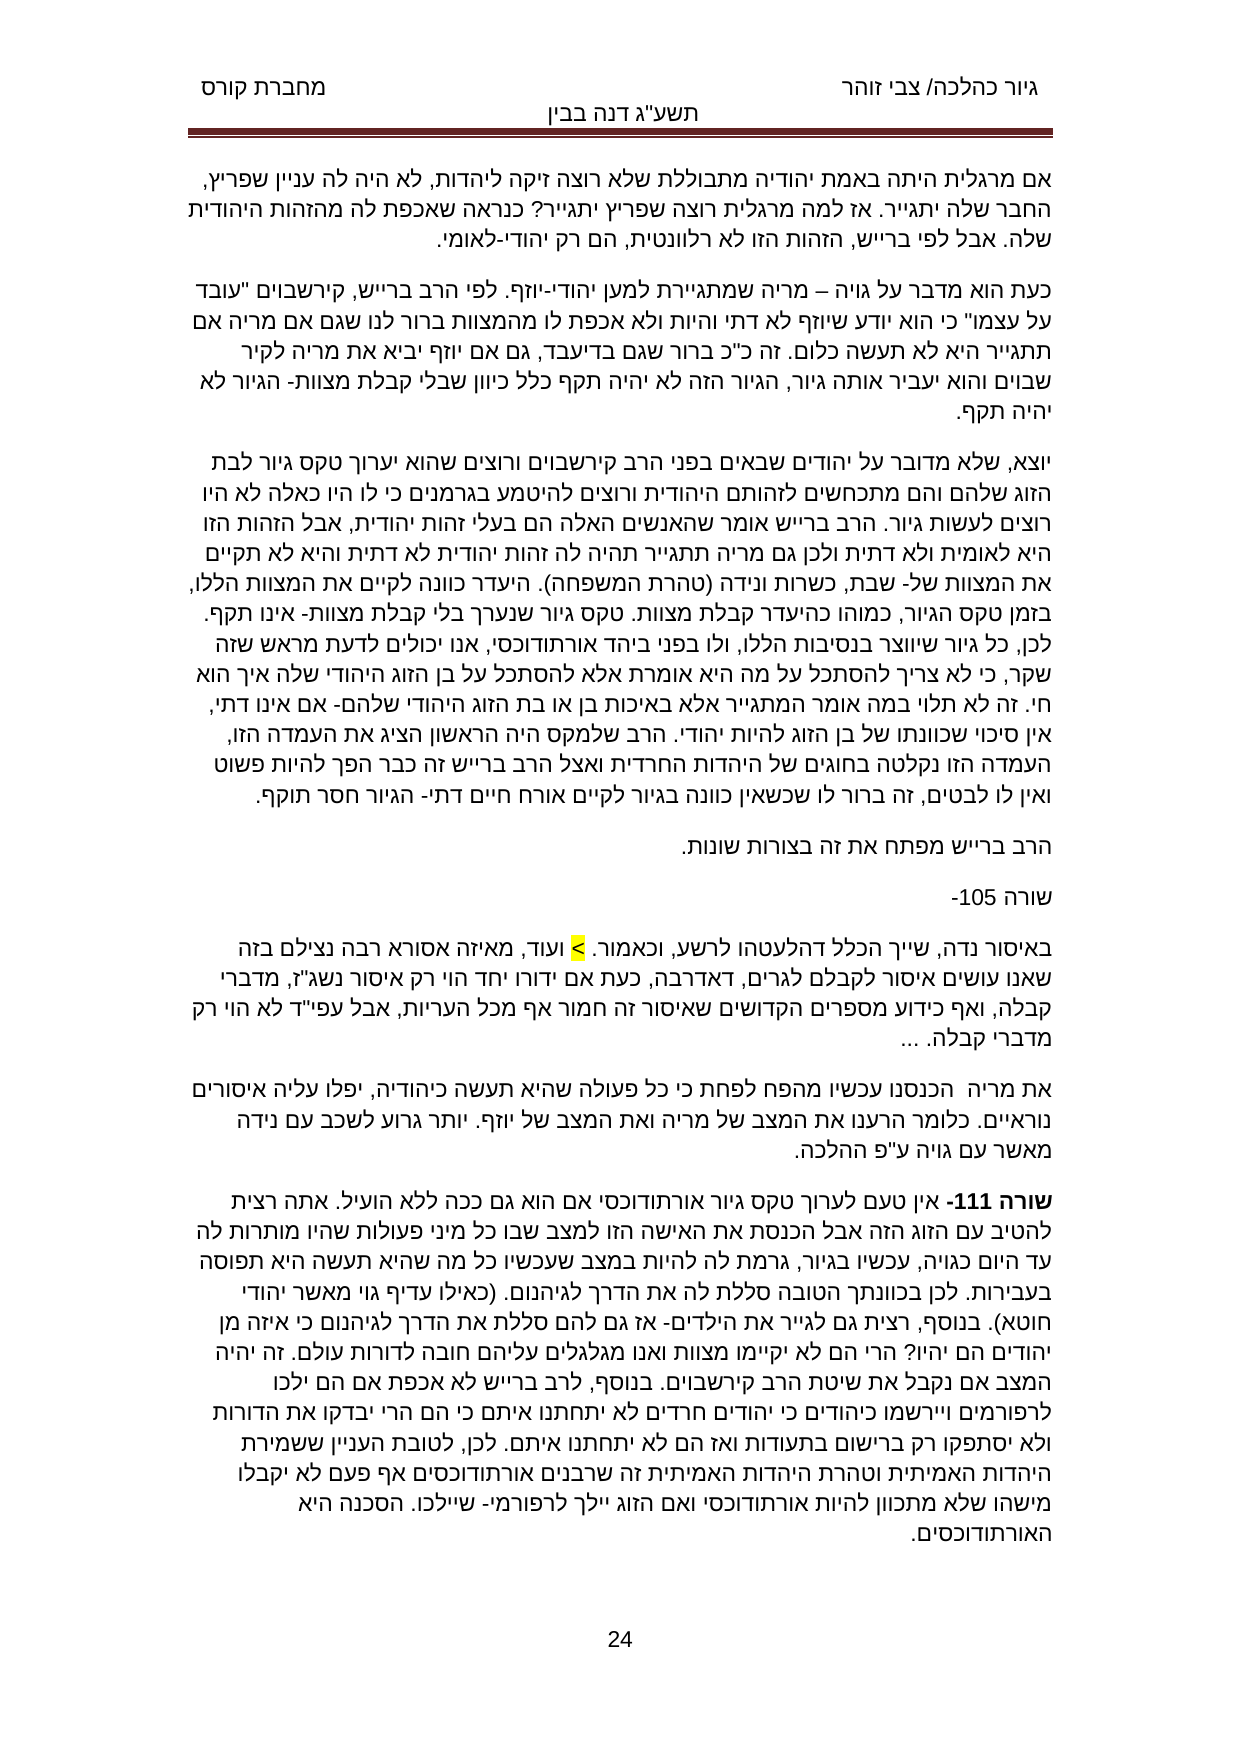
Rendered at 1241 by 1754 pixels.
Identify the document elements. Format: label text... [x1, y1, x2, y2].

text באיסור נדה, שייך הכלל דהלעטהו לרשע, וכאמור. > ועוד, מאיזה אסורא רבה נצילם בזה שאנו עושים איסור לקבלם לגרים, דאדרבה, כעת אם ידורו יחד הוי רק איסור נשג"ז, מדברי קבלה, ואף כידוע מספרים הקדושים שאיסור זה חמור אף מכל העריות, אבל עפי"ד לא הוי רק מדברי קבלה. ... [187, 935, 1053, 1052]
text שורה 111- אין טעם לערוך טקס גיור אורתודוכסי אם הוא גם ככה ללא הועיל. אתה רצית להטיב עם הזוג הזה אבל הכנסת את האישה הזו למצב שבו כל מיני פעולות שהיו מותרות לה עד היום כגויה, עכשיו בגיור, גרמת לה להיות במצב שעכשיו כל מה שהיא תעשה היא תפוסה בעבירות. לכן בכוונתך הטובה סללת לה את הדרך לגיהנום. (כאילו עדיף גוי מאשר יהודי חוטא). בנוסף, רצית גם לגייר את הילדים- אז גם להם סללת את הדרך לגיהנום כי איזה מן יהודים הם יהיו? הרי הם לא יקיימו מצוות ואנו מגלגלים עליהם חובה לדורות עולם. זה יהיה המצב אם נקבל את שיטת הרב קירשבוים. בנוסף, לרב ברייש לא אכפת אם הם ילכו לרפורמים ויירשמו כיהודים כי יהודים חרדים לא יתחתנו איתם כי הם הרי יבדקו את הדורות ולא יסתפקו רק ברישום בתעודות ואז הם לא יתחתנו איתם. לכן, לטובת העניין ששמירת היהדות האמיתית וטהרת היהדות האמיתית זה שרבנים אורתודוכסים אף פעם לא יקבלו מישהו שלא מתכוון להיות אורתודוכסי ואם הזוג יילך לרפורמי- שיילכו. הסכנה היא האורתודוכסים. [187, 1188, 1053, 1546]
text כעת הוא מדבר על גויה – מריה שמתגיירת למען יהודי-יוזף. לפי הרב ברייש, קירשבוים "עובד על עצמו" כי הוא יודע שיוזף לא דתי והיות ולא אכפת לו מהמצוות ברור לנו שגם אם מריה אם תתגייר היא לא תעשה כלום. זה כ"כ ברור שגם בדיעבד, גם אם יוזף יביא את מריה לקיר שבוים והוא יעביר אותה גיור, הגיור הזה לא יהיה תקף כלל כיוון שבלי קבלת מצוות- הגיור לא יהיה תקף. [187, 277, 1053, 424]
text שורה 105- [187, 884, 1053, 910]
text הרב ברייש מפתח את זה בצורות שונות. [187, 833, 1053, 859]
text אם מרגלית היתה באמת יהודיה מתבוללת שלא רוצה זיקה ליהדות, לא היה לה עניין שפריץ, החבר שלה יתגייר. אז למה מרגלית רוצה שפריץ יתגייר? כנראה שאכפת לה מהזהות היהודית שלה. אבל לפי ברייש, הזהות הזו לא רלוונטית, הם רק יהודי-לאומי. [187, 166, 1053, 253]
text יוצא, שלא מדובר על יהודים שבאים בפני הרב קירשבוים ורוצים שהוא יערוך טקס גיור לבת הזוג שלהם והם מתכחשים לזהותם היהודית ורוצים להיטמע בגרמנים כי לו היו כאלה לא היו רוצים לעשות גיור. הרב ברייש אומר שהאנשים האלה הם בעלי זהות יהודית, אבל הזהות הזו היא לאומית ולא דתית ולכן גם מריה תתגייר תהיה לה זהות יהודית לא דתית והיא לא תקיים את המצוות של- שבת, כשרות ונידה (טהרת המשפחה). היעדר כוונה לקיים את המצוות הללו, בזמן טקס הגיור, כמוהו כהיעדר קבלת מצוות. טקס גיור שנערך בלי קבלת מצוות- אינו תקף. לכן, כל גיור שיווצר בנסיבות הללו, ולו בפני ביהד אורתודוכסי, אנו יכולים לדעת מראש שזה שקר, כי לא צריך להסתכל על מה היא אומרת אלא להסתכל על בן הזוג היהודי שלה איך הוא חי. זה לא תלוי במה אומר המתגייר אלא באיכות בן או בת הזוג היהודי שלהם- אם אינו דתי, אין סיכוי שכוונתו של בן הזוג להיות יהודי. הרב שלמקס היה הראשון הציג את העמדה הזו, העמדה הזו נקלטה בחוגים של היהדות החרדית ואצל הרב ברייש זה כבר הפך להיות פשוט ואין לו לבטים, זה ברור לו שכשאין כוונה בגיור לקיים אורח חיים דתי- הגיור חסר תוקף. [187, 449, 1053, 808]
text את מריה הכנסנו עכשיו מהפח לפחת כי כל פעולה שהיא תעשה כיהודיה, יפלו עליה איסורים נוראיים. כלומר הרענו את המצב של מריה ואת המצב של יוזף. יותר גרוע לשכב עם נידה מאשר עם גויה ע"פ ההלכה. [187, 1076, 1053, 1163]
